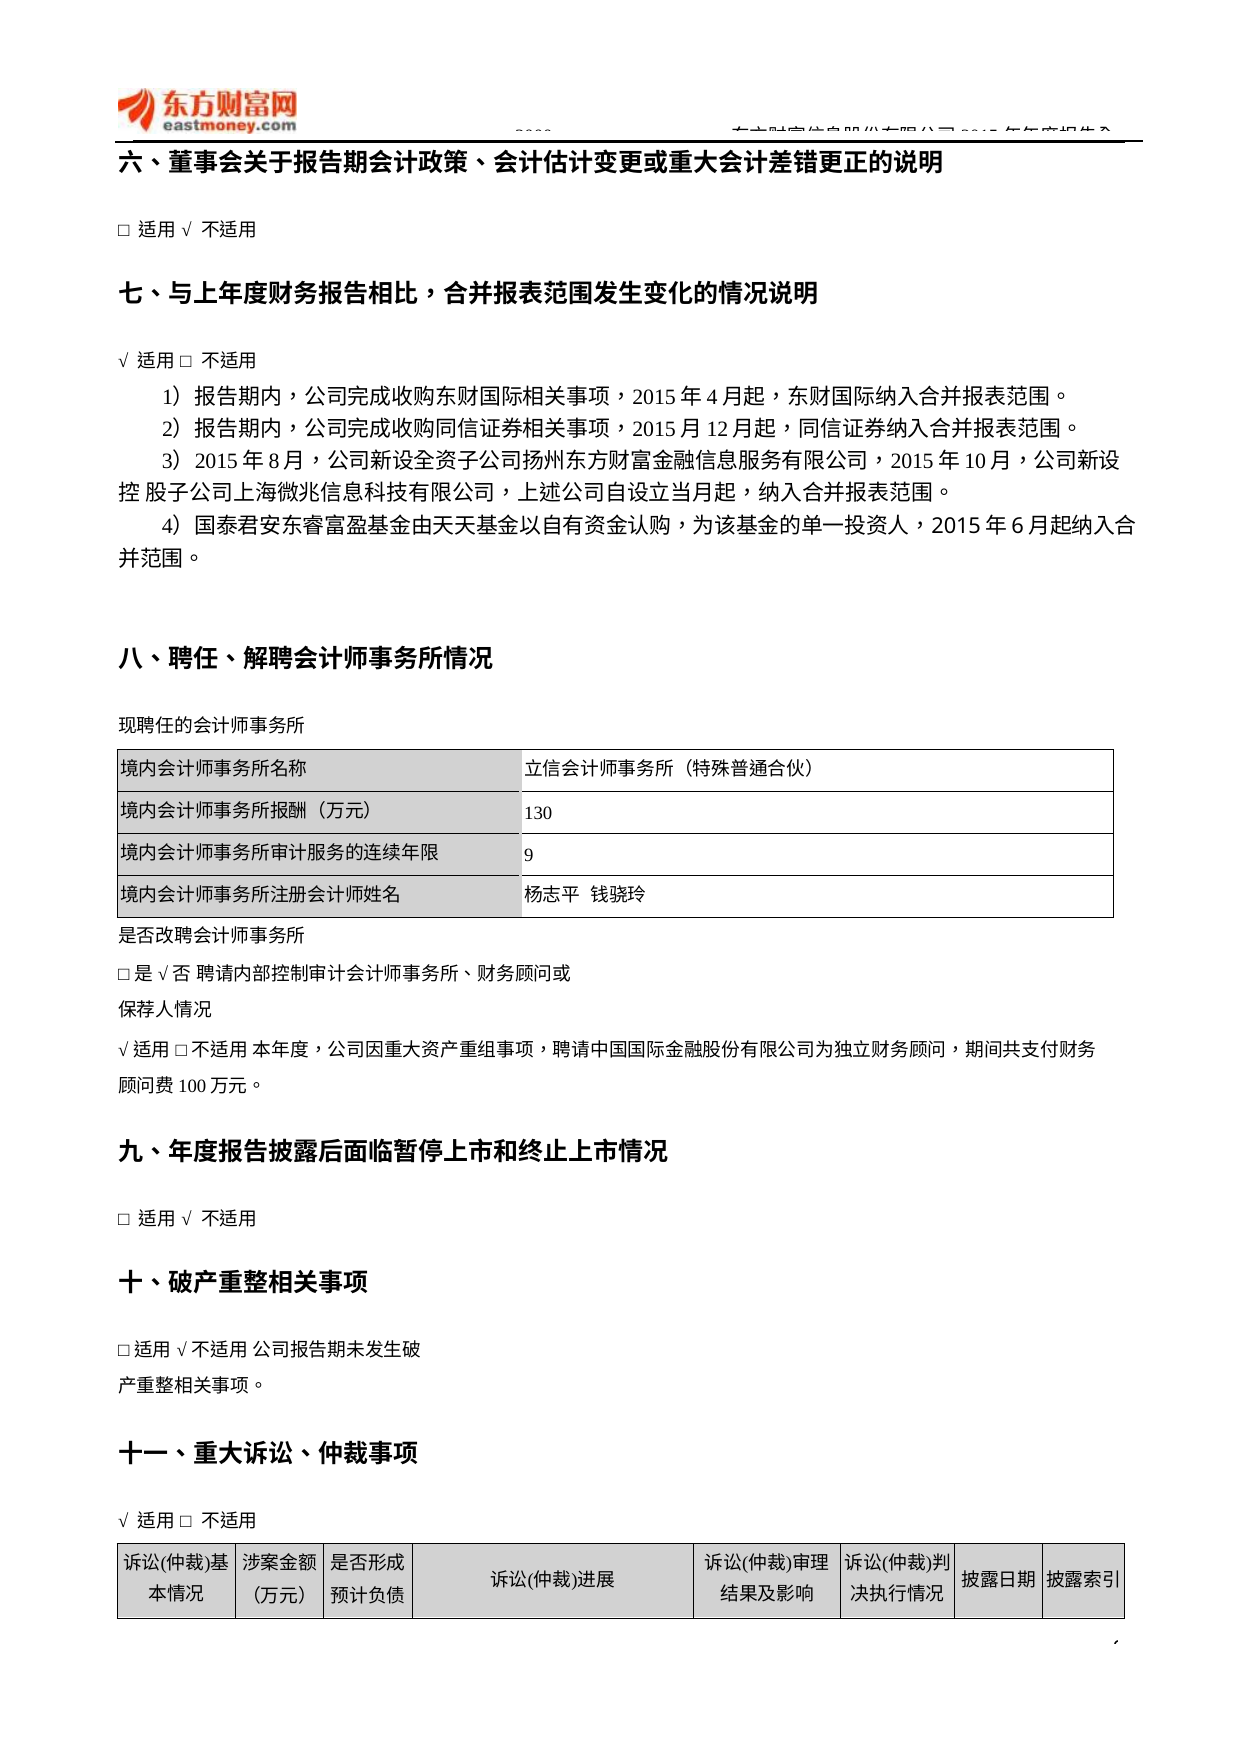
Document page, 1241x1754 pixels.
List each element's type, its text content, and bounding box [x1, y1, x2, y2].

text □ 适用 √ 不适用 公司报告期未发生破产重整相关事项。 [118, 1336, 439, 1398]
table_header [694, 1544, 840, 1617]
text √ 适用 □ 不适用 [118, 347, 1138, 372]
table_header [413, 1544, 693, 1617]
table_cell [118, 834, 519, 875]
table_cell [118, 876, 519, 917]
text 1）报告期内，公司完成收购东财国际相关事项，2015年4月起，东财国际纳入合并报表范围。 [162, 381, 1138, 411]
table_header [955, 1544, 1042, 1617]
text 2）报告期内，公司完成收购同信证券相关事项，2015月12月起，同信证券纳入合并报表范围。 [162, 413, 1138, 443]
subtitle 十、破产重整相关事项 [118, 1265, 1138, 1299]
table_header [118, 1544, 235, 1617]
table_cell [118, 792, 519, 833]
text √ 适用 □ 不适用 本年度，公司因重大资产重组事项，聘请中国国际金融股份有限公司为独立财务顾问，期间共支付财务顾问费100万元。 [118, 1036, 1104, 1098]
subtitle 十一、重大诉讼、仲裁事项 [118, 1436, 1138, 1470]
text 现聘任的会计师事务所 [118, 712, 1138, 737]
picture [118, 88, 297, 134]
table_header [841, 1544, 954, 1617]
text 是否改聘会计师事务所 [118, 923, 1138, 948]
text √ 适用 □ 不适用 [118, 1507, 1138, 1533]
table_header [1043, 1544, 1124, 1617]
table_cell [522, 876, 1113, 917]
text □ 适用 √ 不适用 [118, 216, 1138, 241]
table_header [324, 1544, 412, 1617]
subtitle 八、聘任、解聘会计师事务所情况 [118, 641, 1138, 674]
text 3）2015年8月，公司新设全资子公司扬州东方财富金融信息服务有限公司，2015年10月，公司新设控 股子公司上海微兆信息科技有限公司，上述公司自设立当月起，纳入合并报表范围。 [118, 445, 1138, 506]
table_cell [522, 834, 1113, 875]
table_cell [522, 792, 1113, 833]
subtitle 九、年度报告披露后面临暂停上市和终止上市情况 [118, 1133, 1138, 1167]
text 4）国泰君安东睿富盈基金由天天基金以自有资金认购，为该基金的单一投资人，2015年6月起纳入合 并范围。 [118, 511, 1138, 572]
subtitle 七、与上年度财务报告相比，合并报表范围发生变化的情况说明 [118, 275, 1138, 309]
text □ 适用 √ 不适用 [118, 1205, 1138, 1231]
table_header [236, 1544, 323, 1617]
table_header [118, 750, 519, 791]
text □ 是 √ 否 聘请内部控制审计会计师事务所、财务顾问或保荐人情况 [118, 960, 589, 1022]
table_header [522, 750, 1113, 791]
subtitle 六、董事会关于报告期会计政策、会计估计变更或重大会计差错更正的说明 [118, 144, 1138, 178]
